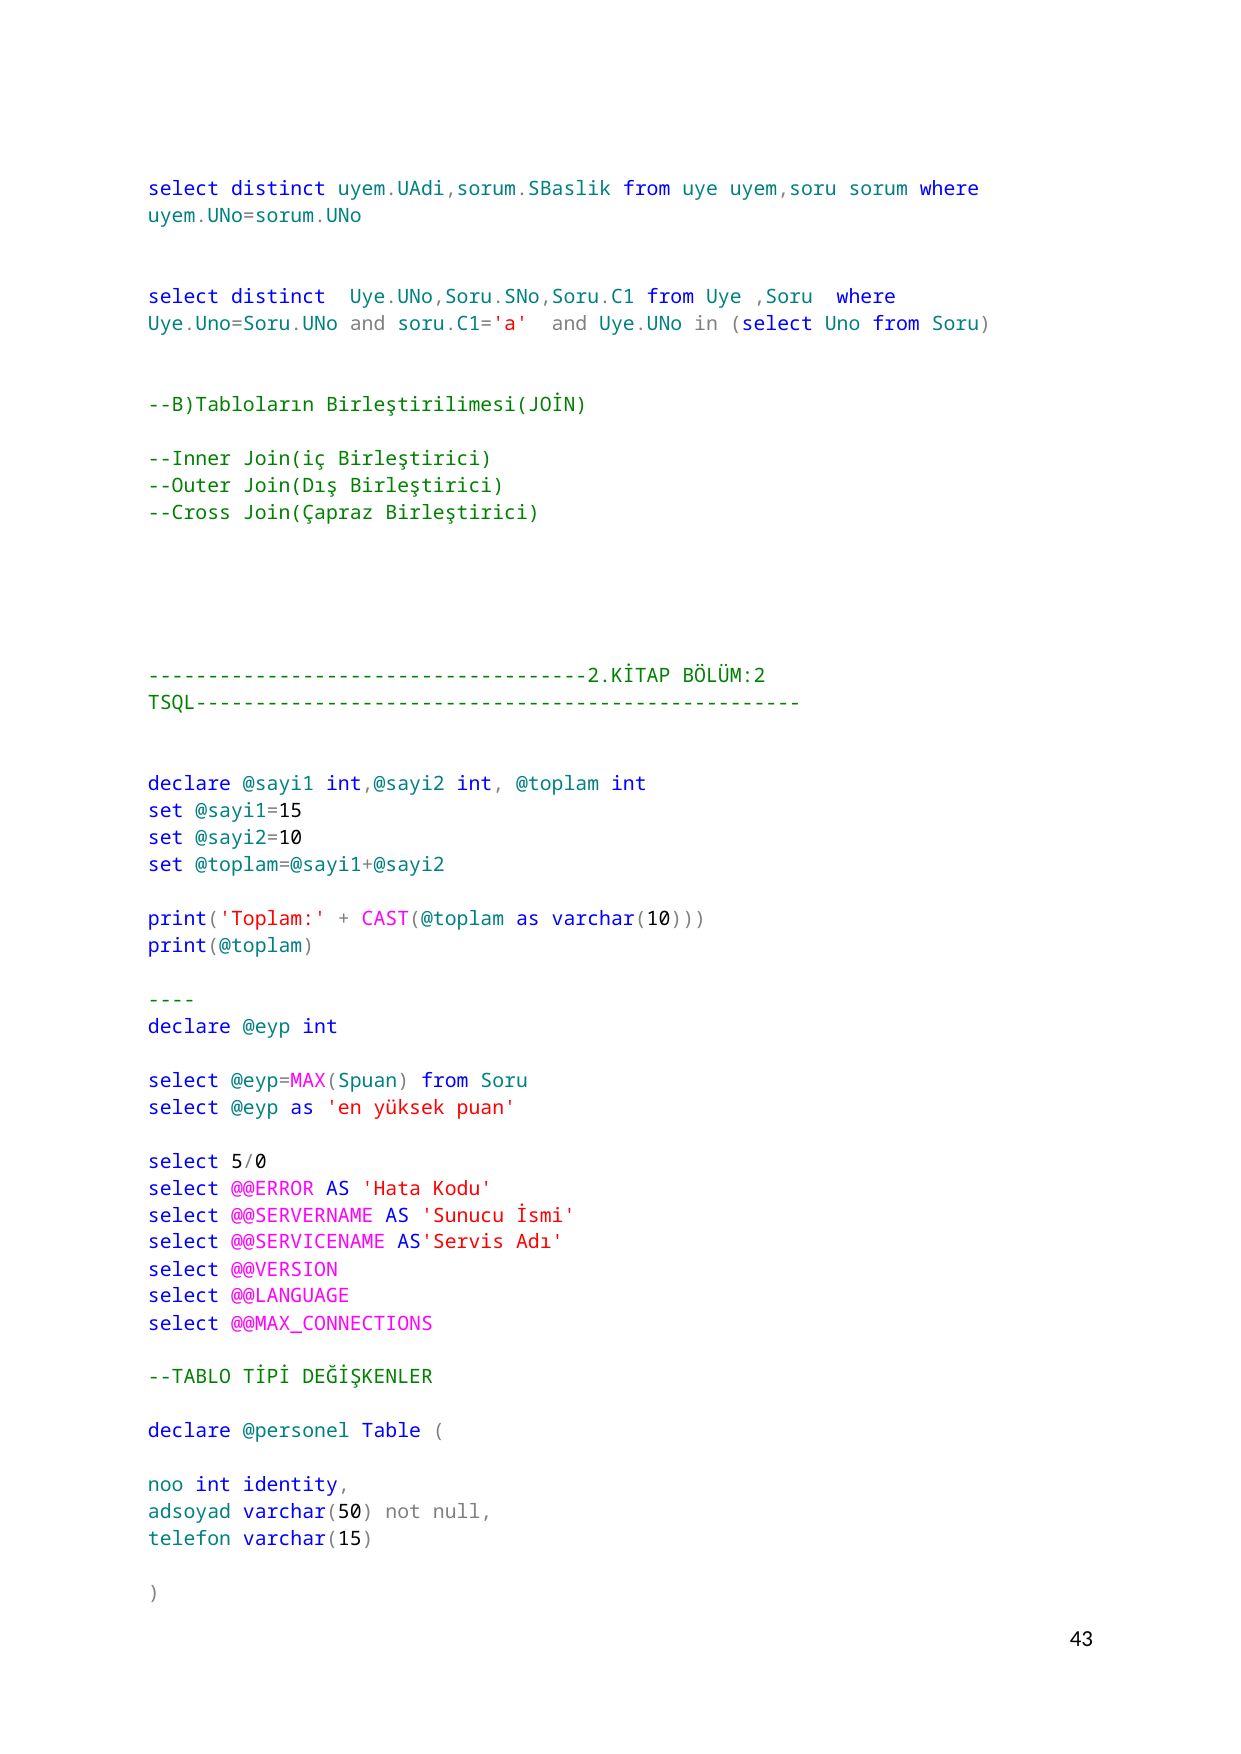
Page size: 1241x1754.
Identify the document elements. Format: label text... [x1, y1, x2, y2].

text adsoyad varchar(50) not null, [148, 1498, 1093, 1524]
text select @eyp=MAX(Spuan) from Soru [148, 1066, 1093, 1093]
text --Inner Join(iç Birleştirici) [148, 444, 1093, 471]
text select @@ERROR AS 'Hata Kodu' [148, 1174, 1093, 1201]
text -------------------------------------2.KİTAP BÖLÜM:2 TSQL--------------------------------------------------- [148, 661, 1093, 715]
text select @@SERVERNAME AS 'Sunucu İsmi' [148, 1201, 1093, 1228]
text select @eyp as 'en yüksek puan' [148, 1093, 1093, 1120]
text select @@LANGUAGE [148, 1282, 1093, 1309]
text noo int identity, [148, 1471, 1093, 1498]
text select distinct uyem.UAdi,sorum.SBaslik from uye uyem,soru sorum where uyem.UNo=sorum.UNo [148, 174, 1093, 228]
text ---- [148, 985, 1093, 1012]
text --TABLO TİPİ DEĞİŞKENLER [148, 1363, 1093, 1390]
text set @sayi2=10 [148, 823, 1093, 850]
text print(@toplam) [148, 931, 1093, 958]
text print('Toplam:' + CAST(@toplam as varchar(10))) [148, 904, 1093, 931]
text set @sayi1=15 [148, 796, 1093, 823]
text declare @eyp int [148, 1012, 1093, 1039]
text --B)Tabloların Birleştirilimesi(JOİN) [148, 390, 1093, 417]
text declare @personel Table ( [148, 1417, 1093, 1444]
text set @toplam=@sayi1+@sayi2 [148, 850, 1093, 877]
text select @@VERSION [148, 1255, 1093, 1282]
text declare @sayi1 int,@sayi2 int, @toplam int [148, 769, 1093, 796]
text select 5/0 [148, 1147, 1093, 1174]
text telefon varchar(15) [148, 1524, 1093, 1552]
text ) [148, 1578, 1093, 1606]
text --Cross Join(Çapraz Birleştirici) [148, 498, 1093, 525]
text select distinct Uye.UNo,Soru.SNo,Soru.C1 from Uye ,Soru where Uye.Uno=Soru.UNo and soru.C1='a' and Uye.UNo in (select Uno from Soru) [148, 282, 1093, 336]
text select @@MAX_CONNECTIONS [148, 1309, 1093, 1336]
text select @@SERVICENAME AS'Servis Adı' [148, 1228, 1093, 1255]
text --Outer Join(Dış Birleştirici) [148, 471, 1093, 498]
